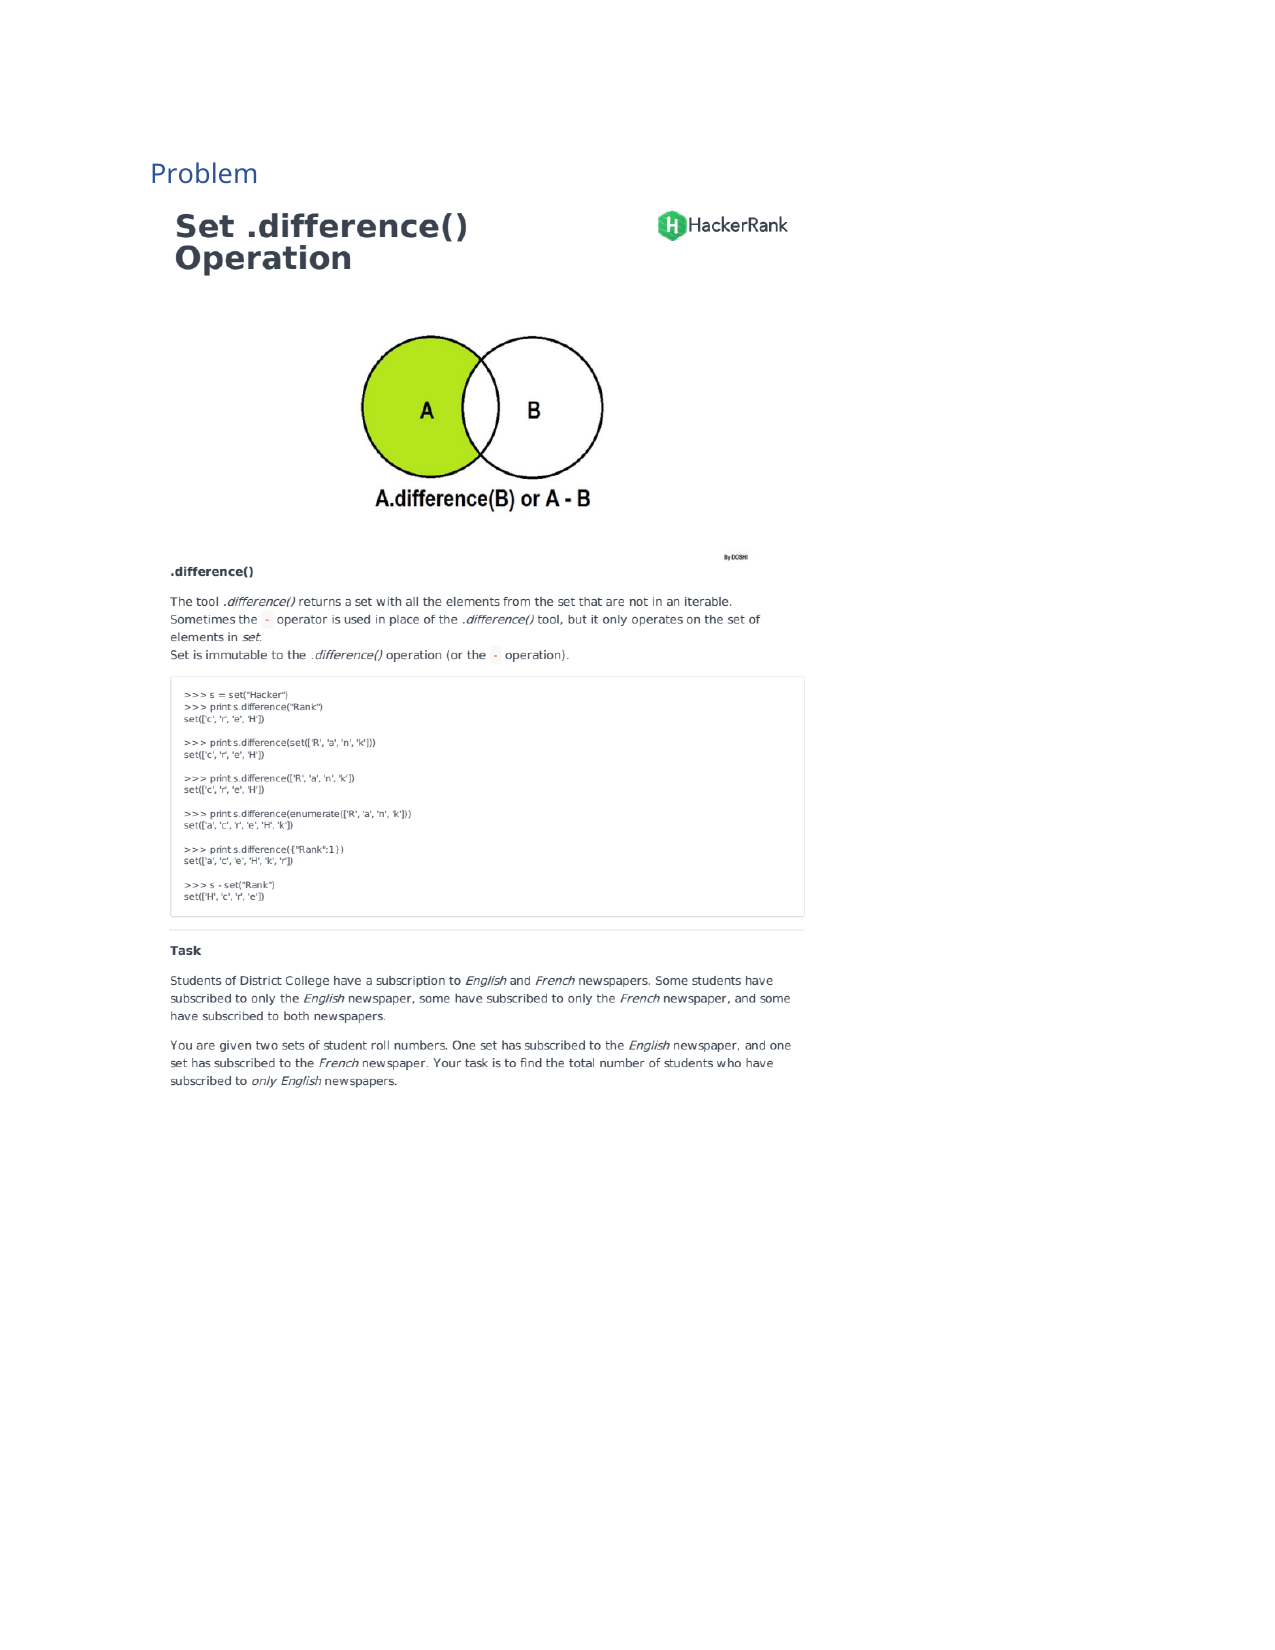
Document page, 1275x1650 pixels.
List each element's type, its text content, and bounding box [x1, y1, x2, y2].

subtitle Problem [150, 154, 1125, 191]
